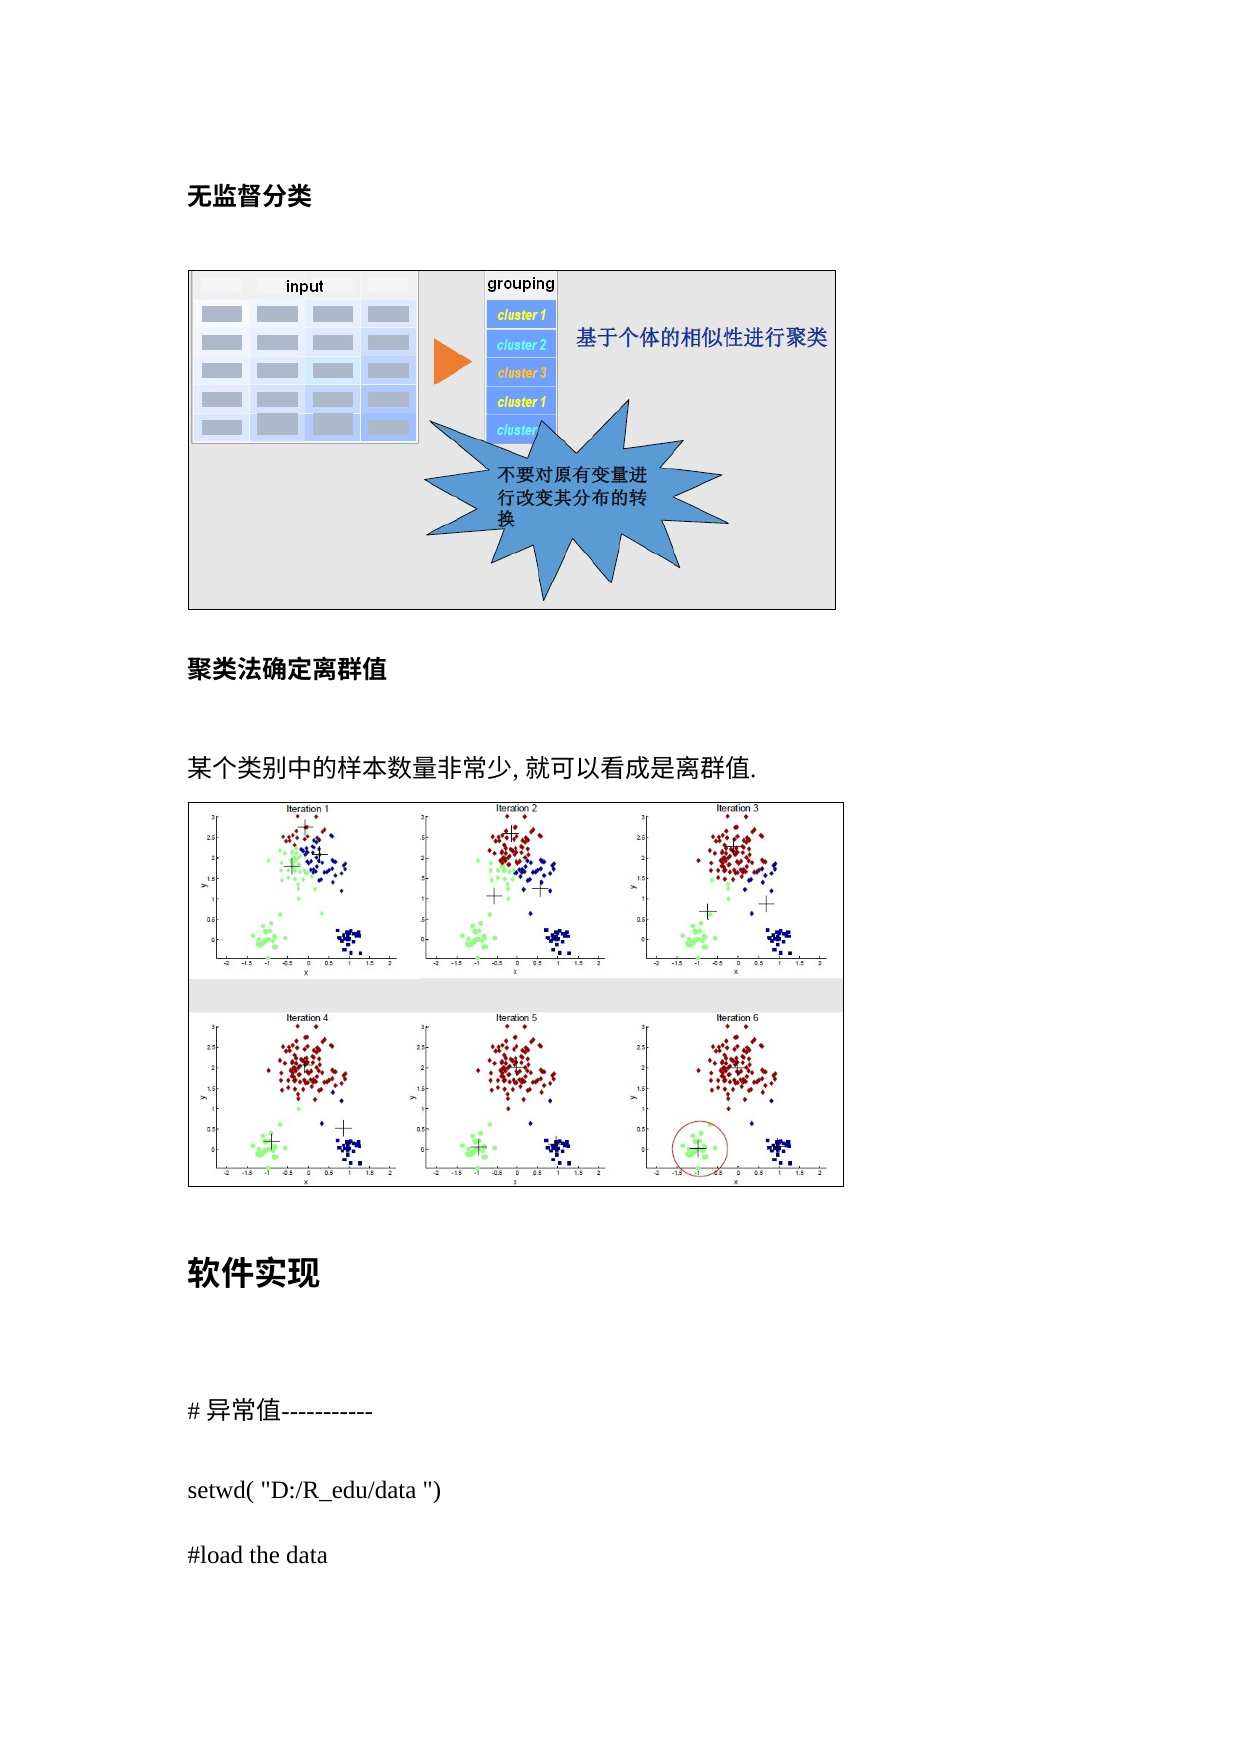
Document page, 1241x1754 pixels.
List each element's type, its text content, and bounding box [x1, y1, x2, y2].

text #load the data [187, 1538, 1053, 1571]
subtitle 聚类法确定离群值 [187, 635, 1053, 700]
text setwd( "D:/R_edu/data ") [187, 1473, 1053, 1506]
text 某个类别中的样本数量非常少, 就可以看成是离群值. [187, 734, 1053, 799]
subtitle 无监督分类 [187, 162, 1053, 227]
picture [189, 271, 835, 609]
subtitle 软件实现 [187, 1238, 1053, 1303]
picture [189, 803, 843, 1186]
text # 异常值----------- [187, 1376, 1053, 1441]
